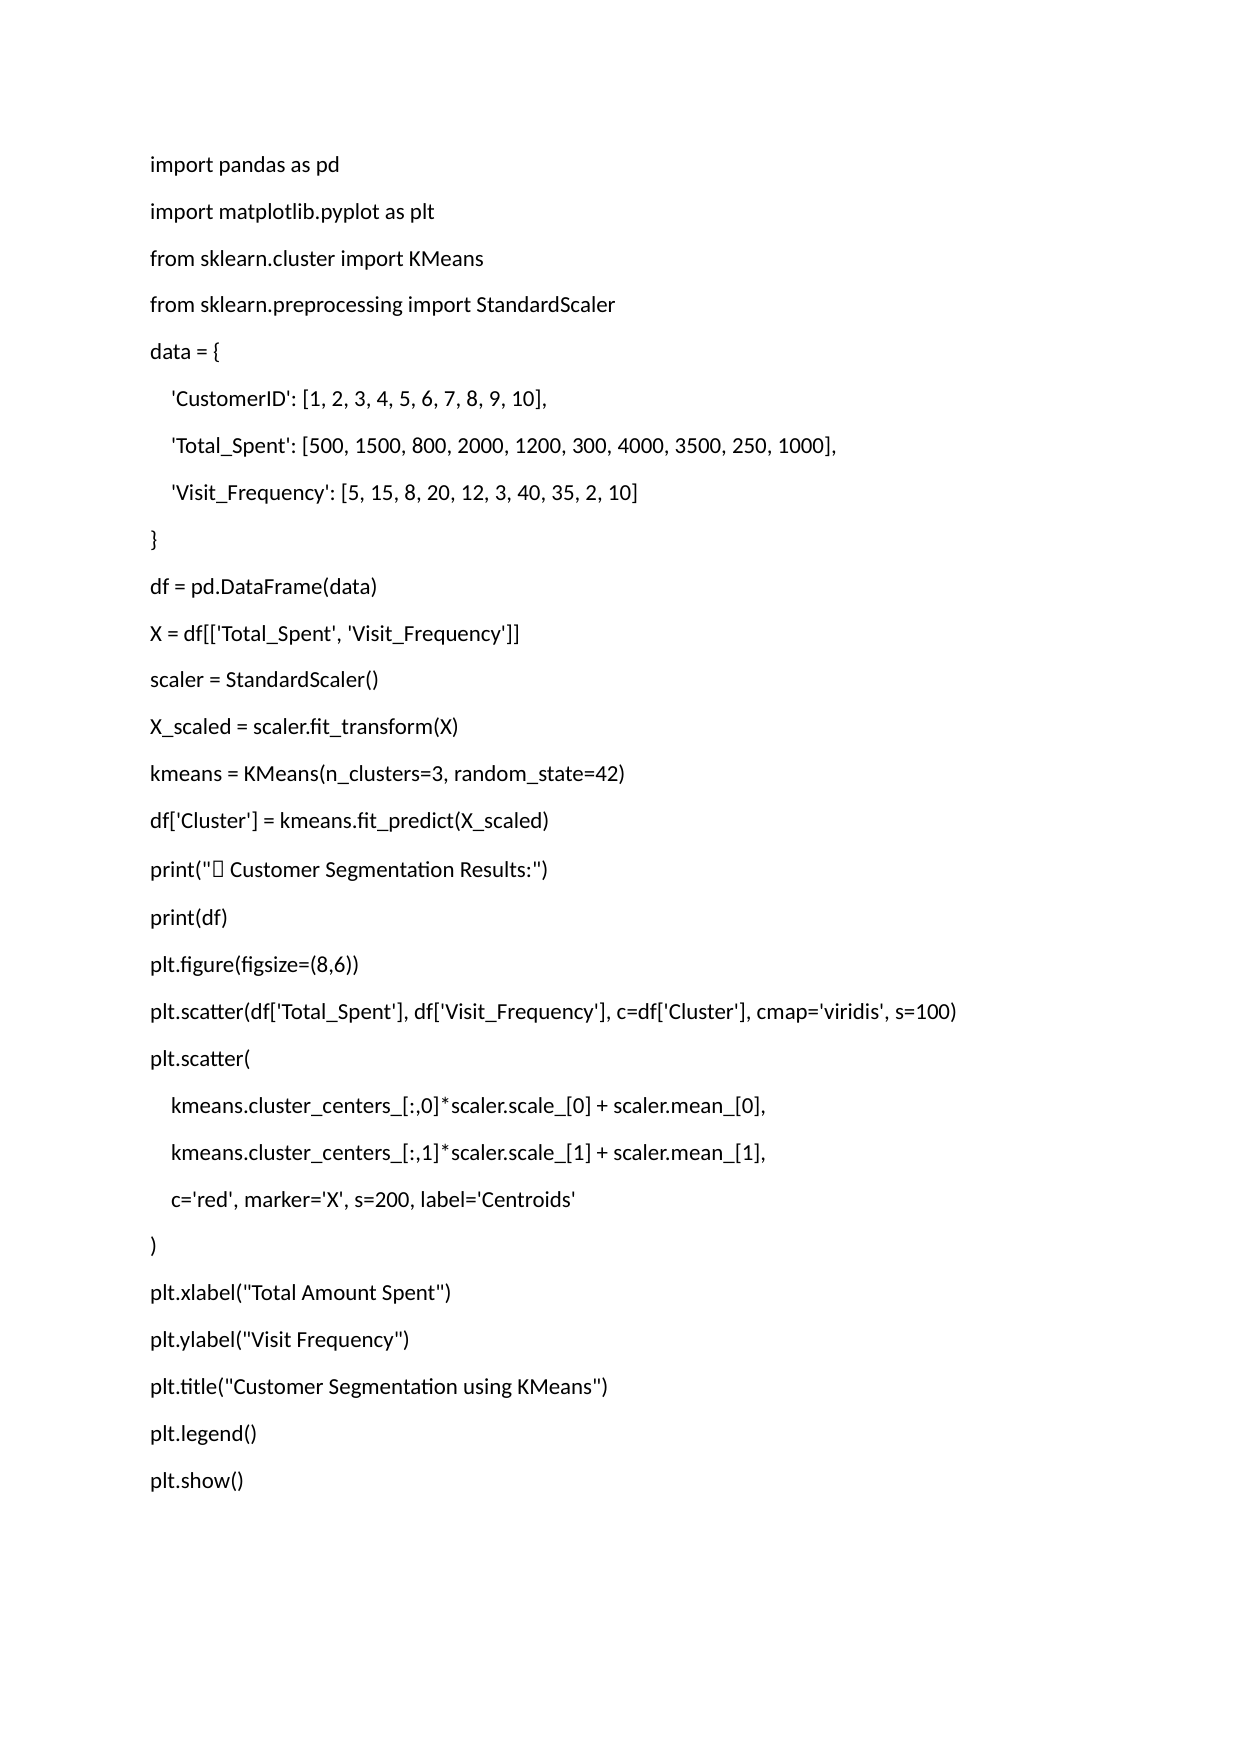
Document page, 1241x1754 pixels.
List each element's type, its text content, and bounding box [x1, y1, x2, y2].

text plt.title("Customer Segmentation using KMeans") [150, 1372, 1090, 1400]
text kmeans.cluster_centers_[:,1]*scaler.scale_[1] + scaler.mean_[1], [150, 1138, 1090, 1166]
text kmeans.cluster_centers_[:,0]*scaler.scale_[0] + scaler.mean_[0], [150, 1091, 1090, 1119]
text scaler = StandardScaler() [150, 666, 1090, 694]
text plt.xlabel("Total Amount Spent") [150, 1278, 1090, 1307]
text from sklearn.preprocessing import StandardScaler [150, 291, 1090, 319]
text } [150, 525, 1090, 553]
text plt.figure(figsize=(8,6)) [150, 950, 1090, 978]
text import matplotlib.pyplot as plt [150, 197, 1090, 225]
text X = df[['Total_Spent', 'Visit_Frequency']] [150, 619, 1090, 647]
text import pandas as pd [150, 150, 1090, 178]
text 'CustomerID': [1, 2, 3, 4, 5, 6, 7, 8, 9, 10], [150, 384, 1090, 412]
text from sklearn.cluster import KMeans [150, 244, 1090, 272]
text plt.show() [150, 1466, 1090, 1494]
text 'Visit_Frequency': [5, 15, 8, 20, 12, 3, 40, 35, 2, 10] [150, 478, 1090, 506]
text ) [150, 1232, 1090, 1260]
text kmeans = KMeans(n_clusters=3, random_state=42) [150, 759, 1090, 787]
text c='red', marker='X', s=200, label='Centroids' [150, 1185, 1090, 1213]
text 'Total_Spent': [500, 1500, 800, 2000, 1200, 300, 4000, 3500, 250, 1000], [150, 431, 1090, 459]
text print(df) [150, 903, 1090, 932]
text data = { [150, 337, 1090, 366]
text df = pd.DataFrame(data) [150, 572, 1090, 600]
text plt.scatter(df['Total_Spent'], df['Visit_Frequency'], c=df['Cluster'], cmap='viridis', s=100) [150, 997, 1090, 1025]
text print("📌 Customer Segmentation Results:") [150, 853, 1090, 884]
text df['Cluster'] = kmeans.fit_predict(X_scaled) [150, 806, 1090, 834]
text X_scaled = scaler.fit_transform(X) [150, 712, 1090, 741]
text plt.scatter( [150, 1044, 1090, 1072]
text plt.ylabel("Visit Frequency") [150, 1325, 1090, 1353]
text plt.legend() [150, 1419, 1090, 1447]
